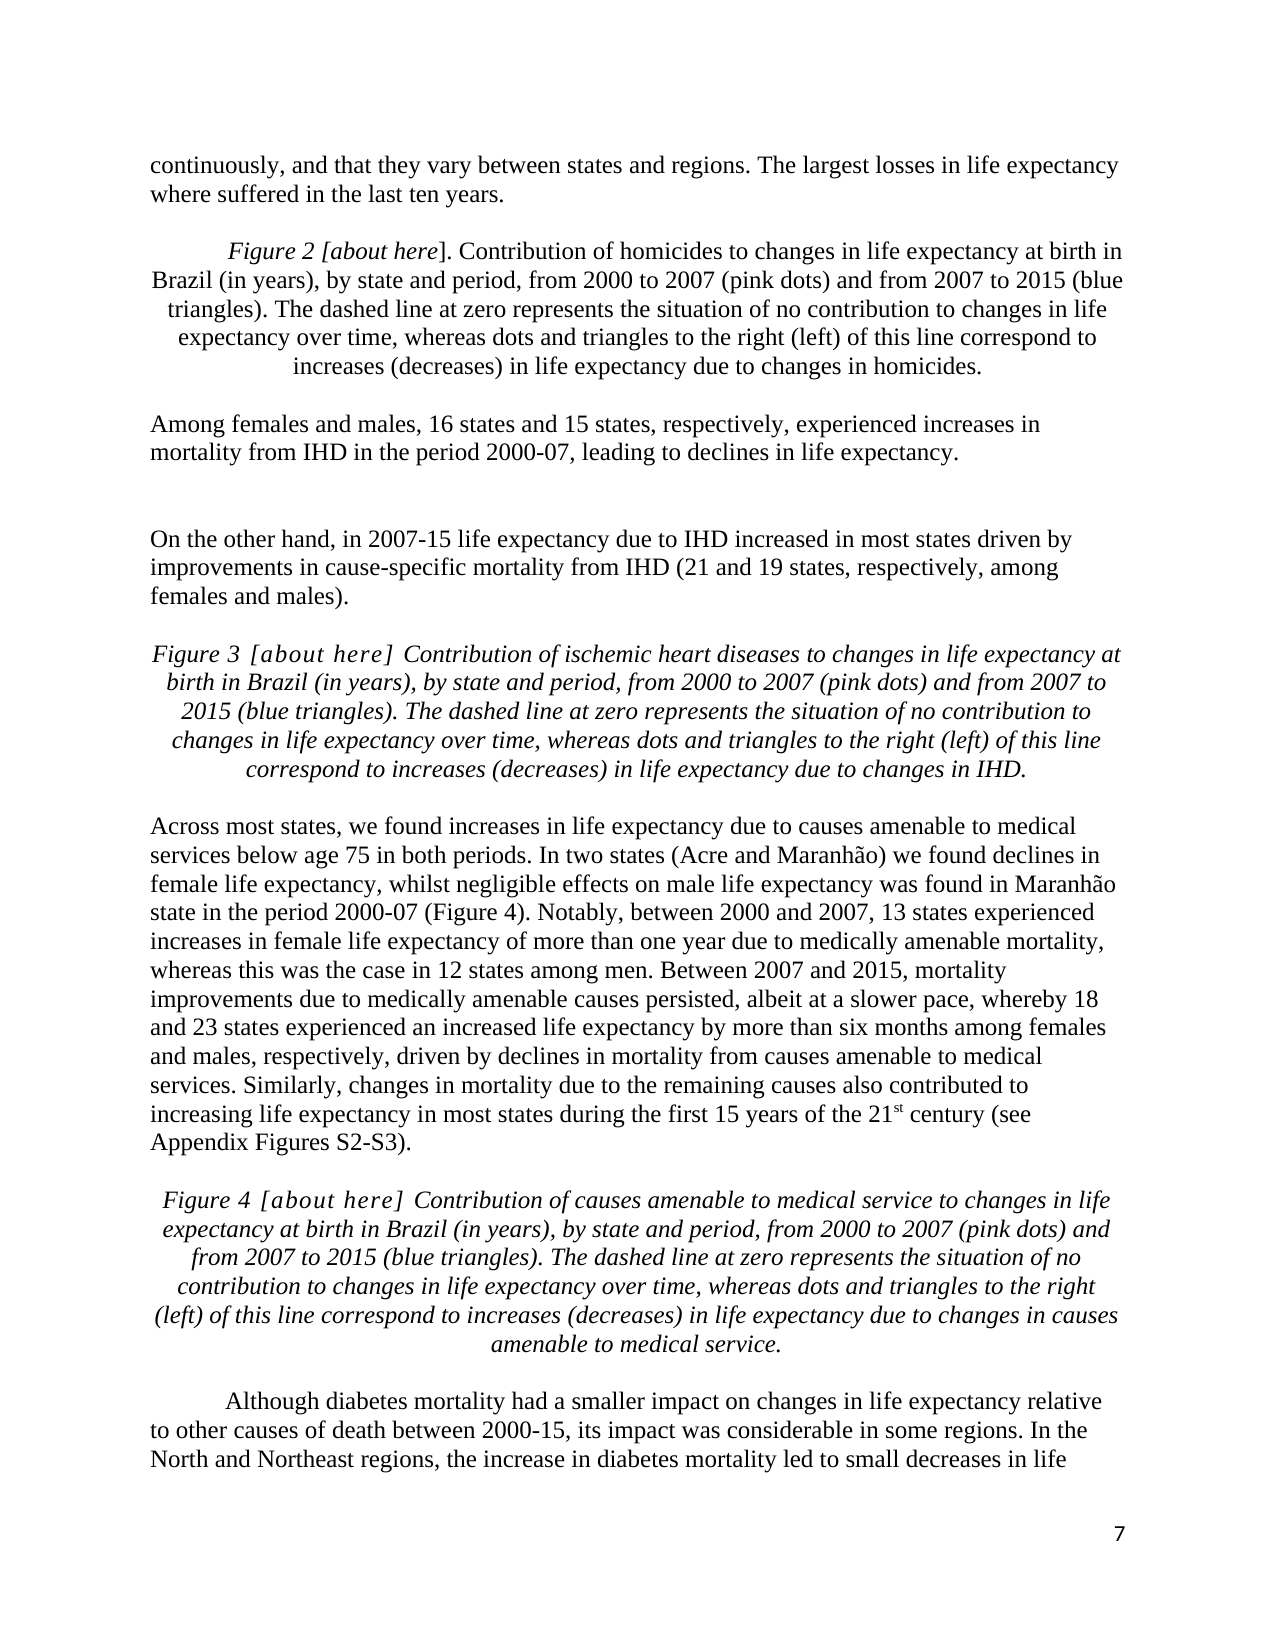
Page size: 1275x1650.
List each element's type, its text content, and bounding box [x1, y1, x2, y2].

text Figure 3 [about here] Contribution of ischemic heart diseases to changes in life expectancy at birth in Brazil (in years), by state and period, from 2000 to 2007 (pink dots) and from 2007 to 2015 (blue triangles). The dashed line at zero represents the situation of no contribution to changes in life expectancy over time, whereas dots and triangles to the right (left) of this line correspond to increases (decreases) in life expectancy due to changes in IHD. [150, 639, 1125, 782]
text Figure 4 [about here] Contribution of causes amenable to medical service to changes in life expectancy at birth in Brazil (in years), by state and period, from 2000 to 2007 (pink dots) and from 2007 to 2015 (blue triangles). The dashed line at zero represents the situation of no contribution to changes in life expectancy over time, whereas dots and triangles to the right (left) of this line correspond to increases (decreases) in life expectancy due to changes in causes amenable to medical service. [150, 1185, 1125, 1357]
subtitle Among females and males, 16 states and 15 states, respectively, experienced increases in mortality from IHD in the period 2000-07, leading to declines in life expectancy. [150, 409, 1125, 466]
subtitle On the other hand, in 2007-15 life expectancy due to IHD increased in most states driven by improvements in cause-specific mortality from IHD (21 and 19 states, respectively, among females and males). [150, 524, 1125, 610]
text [150, 1386, 1125, 1472]
text Figure 2 [about here]. Contribution of homicides to changes in life expectancy at birth in Brazil (in years), by state and period, from 2000 to 2007 (pink dots) and from 2007 to 2015 (blue triangles). The dashed line at zero represents the situation of no contribution to changes in life expectancy over time, whereas dots and triangles to the right (left) of this line correspond to increases (decreases) in life expectancy due to changes in homicides. [150, 236, 1125, 380]
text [150, 150, 1125, 207]
text Across most states, we found increases in life expectancy due to causes amenable to medical services below age 75 in both periods. In two states (Acre and Maranhão) we found declines in female life expectancy, whilst negligible effects on male life expectancy was found in Maranhão state in the period 2000-07 (Figure 4). Notably, between 2000 and 2007, 13 states experienced increases in female life expectancy of more than one year due to medically amenable mortality, whereas this was the case in 12 states among men. Between 2007 and 2015, mortality improvements due to medically amenable causes persisted, albeit at a slower pace, whereby 18 and 23 states experienced an increased life expectancy by more than six months among females and males, respectively, driven by declines in mortality from causes amenable to medical services. Similarly, changes in mortality due to the remaining causes also contributed to increasing life expectancy in most states during the first 15 years of the 21st century (see Appendix Figures S2-S3). [150, 811, 1125, 1156]
